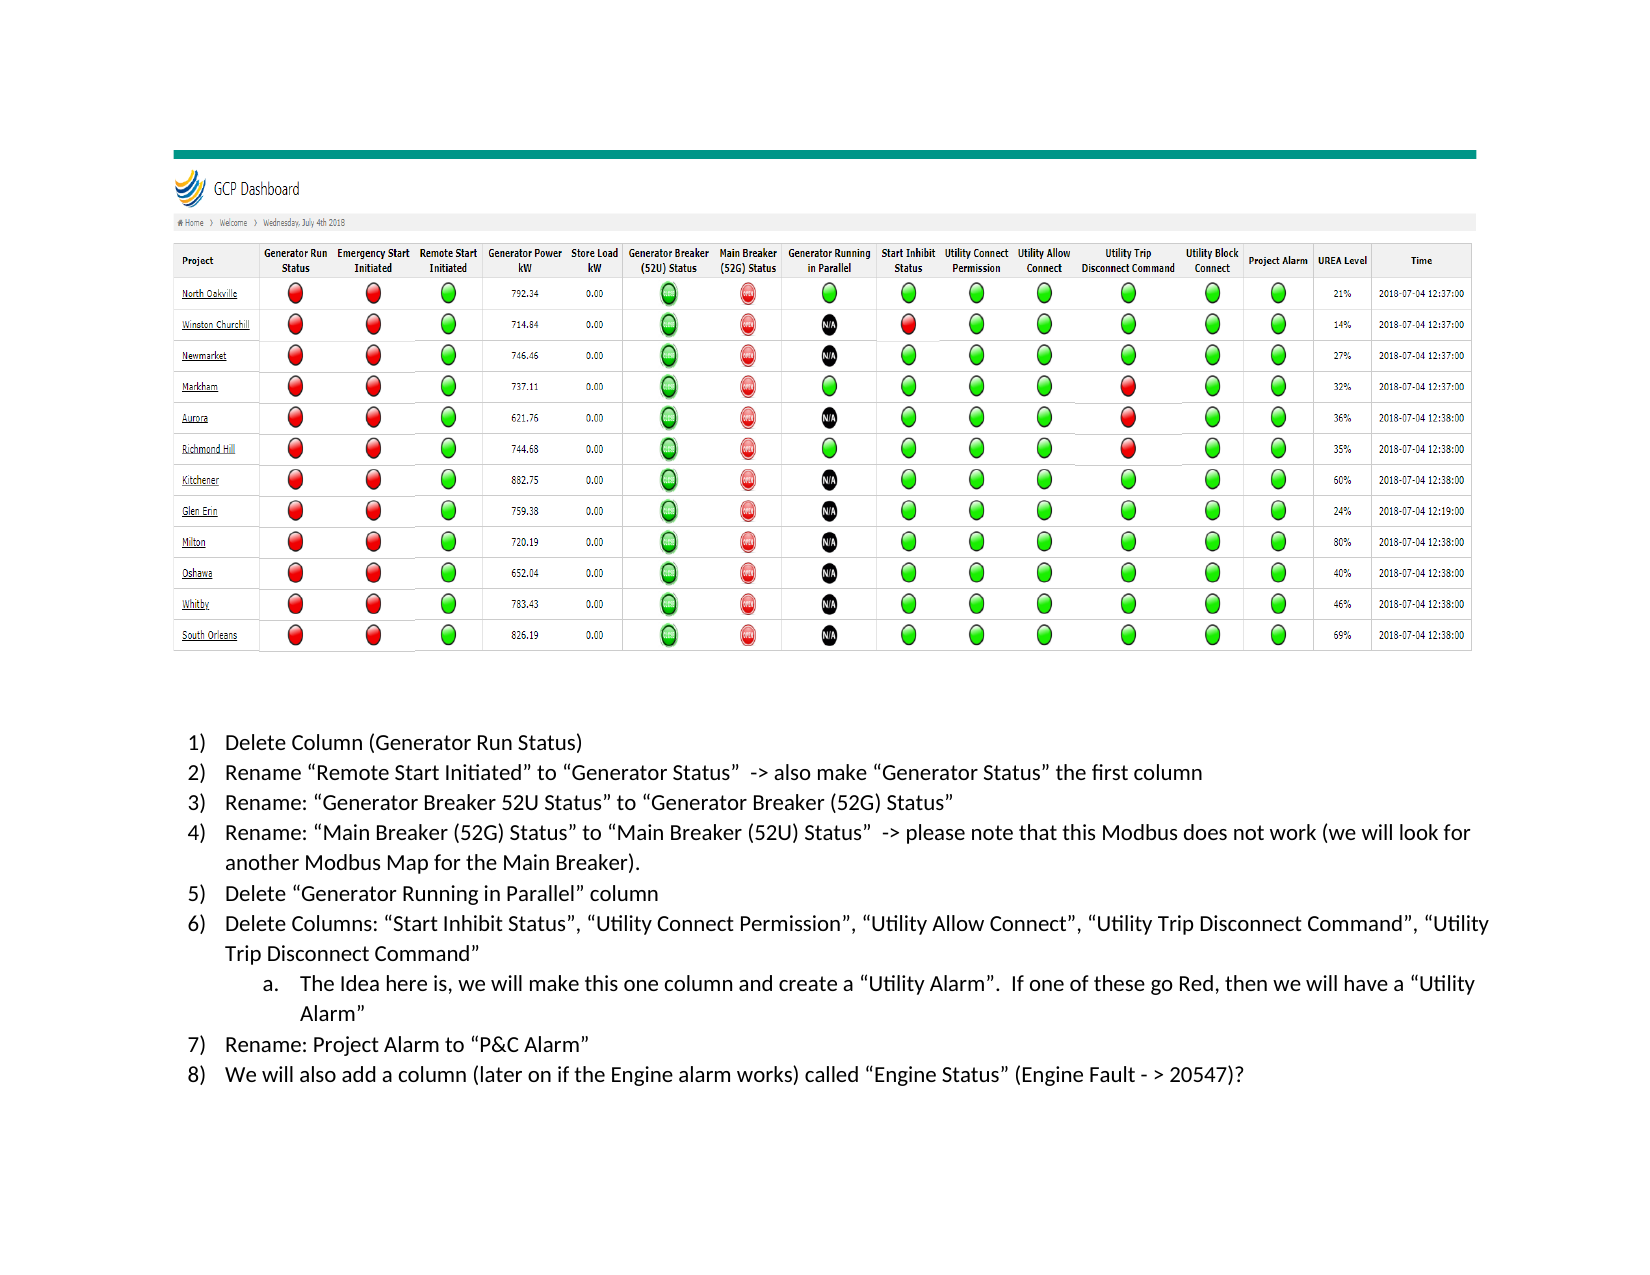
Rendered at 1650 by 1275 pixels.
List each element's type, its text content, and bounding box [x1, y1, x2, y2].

list Delete Column (Generator Run Status) [187, 728, 1500, 756]
list Rename “Remote Start Initiated” to “Generator Status” -> also make “Generator Status” the first column [187, 758, 1500, 786]
list Delete Columns: “Start Inhibit Status”, “Utility Connect Permission”, “Utility Allow Connect”, “Utility Trip Disconnect Command”, “Utility Trip Disconnect Command” [187, 909, 1500, 967]
list Delete “Generator Running in Parallel” column [187, 879, 1500, 907]
picture [173, 150, 1477, 662]
list Rename: Project Alarm to “P&C Alarm” [187, 1030, 1500, 1058]
list The Idea here is, we will make this one column and create a “Utility Alarm”. If one of these go Red, then we will have a “Utility Alarm” [262, 969, 1500, 1027]
list Rename: “Generator Breaker 52U Status” to “Generator Breaker (52G) Status” [187, 788, 1500, 816]
list We will also add a column (later on if the Engine alarm works) called “Engine Status” (Engine Fault - > 20547)? [187, 1060, 1500, 1088]
list Rename: “Main Breaker (52G) Status” to “Main Breaker (52U) Status” -> please note that this Modbus does not work (we will look for another Modbus Map for the Main Breaker). [187, 818, 1500, 876]
